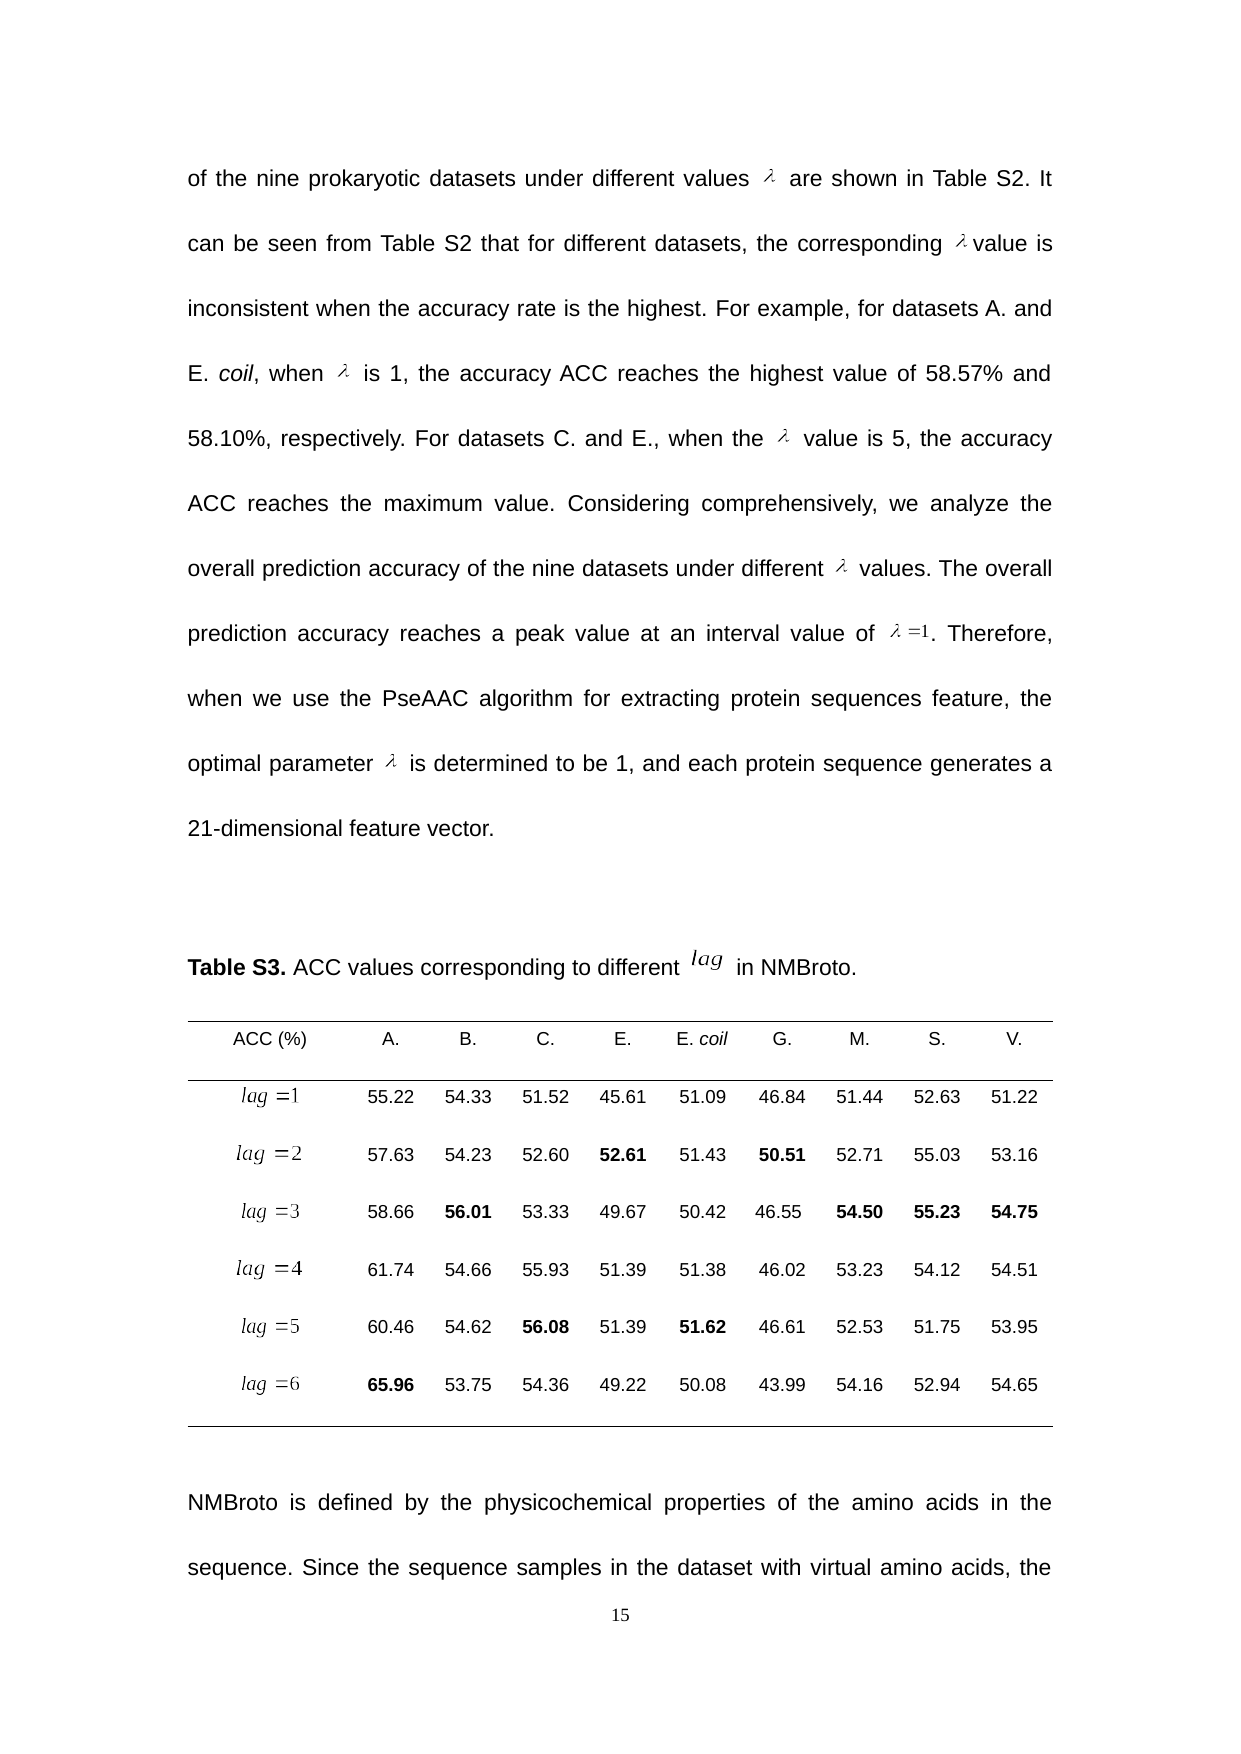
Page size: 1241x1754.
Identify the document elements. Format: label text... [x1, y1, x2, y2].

table_cell 46.61 [744, 1311, 821, 1368]
table_cell 51.39 [584, 1311, 661, 1368]
table_cell [188, 1081, 352, 1138]
table_cell 54.66 [429, 1253, 507, 1311]
table_cell 54.16 [821, 1369, 898, 1426]
table_header ACC (%) [188, 1022, 352, 1079]
table_cell 52.71 [821, 1138, 898, 1196]
table_cell 53.75 [429, 1369, 507, 1426]
table_cell 51.75 [898, 1311, 976, 1368]
table_cell 54.65 [976, 1369, 1053, 1426]
table_cell 52.63 [898, 1081, 976, 1138]
table_header E. coil [661, 1022, 743, 1079]
table_cell 50.51 [744, 1138, 821, 1196]
table_cell 52.60 [507, 1138, 584, 1196]
table_header S. [898, 1022, 976, 1079]
table_cell 50.42 [661, 1196, 743, 1253]
table_cell 54.12 [898, 1253, 976, 1311]
table_cell 55.23 [898, 1196, 976, 1253]
table_cell 45.61 [584, 1081, 661, 1138]
table_cell 54.51 [976, 1253, 1053, 1311]
table_cell 52.61 [584, 1138, 661, 1196]
table_cell 51.22 [976, 1081, 1053, 1138]
table_cell 55.22 [352, 1081, 429, 1138]
table_cell 53.95 [976, 1311, 1053, 1368]
table_cell 53.23 [821, 1253, 898, 1311]
table_header B. [429, 1022, 507, 1079]
table_cell 51.44 [821, 1081, 898, 1138]
table_cell 50.08 [661, 1369, 743, 1426]
table_header C. [507, 1022, 584, 1079]
table_cell 54.62 [429, 1311, 507, 1368]
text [187, 1486, 1053, 1583]
table_cell 56.08 [507, 1311, 584, 1368]
table_cell 52.53 [821, 1311, 898, 1368]
table_cell 61.74 [352, 1253, 429, 1311]
table_cell 46.02 [744, 1253, 821, 1311]
table_cell 51.43 [661, 1138, 743, 1196]
table_cell [188, 1369, 352, 1426]
table_cell 55.03 [898, 1138, 976, 1196]
table_header G. [744, 1022, 821, 1079]
table_cell [188, 1311, 352, 1368]
table_cell 52.94 [898, 1369, 976, 1426]
table_cell 54.33 [429, 1081, 507, 1138]
table_cell 51.39 [584, 1253, 661, 1311]
table_cell 54.75 [976, 1196, 1053, 1253]
table_cell 57.63 [352, 1138, 429, 1196]
table_cell 54.50 [821, 1196, 898, 1253]
table_cell 51.52 [507, 1081, 584, 1138]
table_cell 58.66 [352, 1196, 429, 1253]
table_cell 60.46 [352, 1311, 429, 1368]
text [187, 162, 1053, 844]
table_cell 51.38 [661, 1253, 743, 1311]
table_cell 51.62 [661, 1311, 743, 1368]
table_cell 65.96 [352, 1369, 429, 1426]
table_header E. [584, 1022, 661, 1079]
table_cell [188, 1138, 352, 1196]
table_cell 53.33 [507, 1196, 584, 1253]
text Table S3. ACC values corresponding to different in NMBroto. [187, 929, 1053, 994]
table_cell 46.55 [744, 1196, 821, 1253]
table_header V. [976, 1022, 1053, 1079]
table_cell 49.22 [584, 1369, 661, 1426]
table_header M. [821, 1022, 898, 1079]
table_cell 54.23 [429, 1138, 507, 1196]
table_cell 49.67 [584, 1196, 661, 1253]
table_header A. [352, 1022, 429, 1079]
table_cell 56.01 [429, 1196, 507, 1253]
table_cell [188, 1196, 352, 1253]
table_cell 51.09 [661, 1081, 743, 1138]
table_cell 46.84 [744, 1081, 821, 1138]
table_cell 54.36 [507, 1369, 584, 1426]
table_cell 53.16 [976, 1138, 1053, 1196]
table_cell 55.93 [507, 1253, 584, 1311]
table_cell 43.99 [744, 1369, 821, 1426]
table_cell [188, 1253, 352, 1311]
